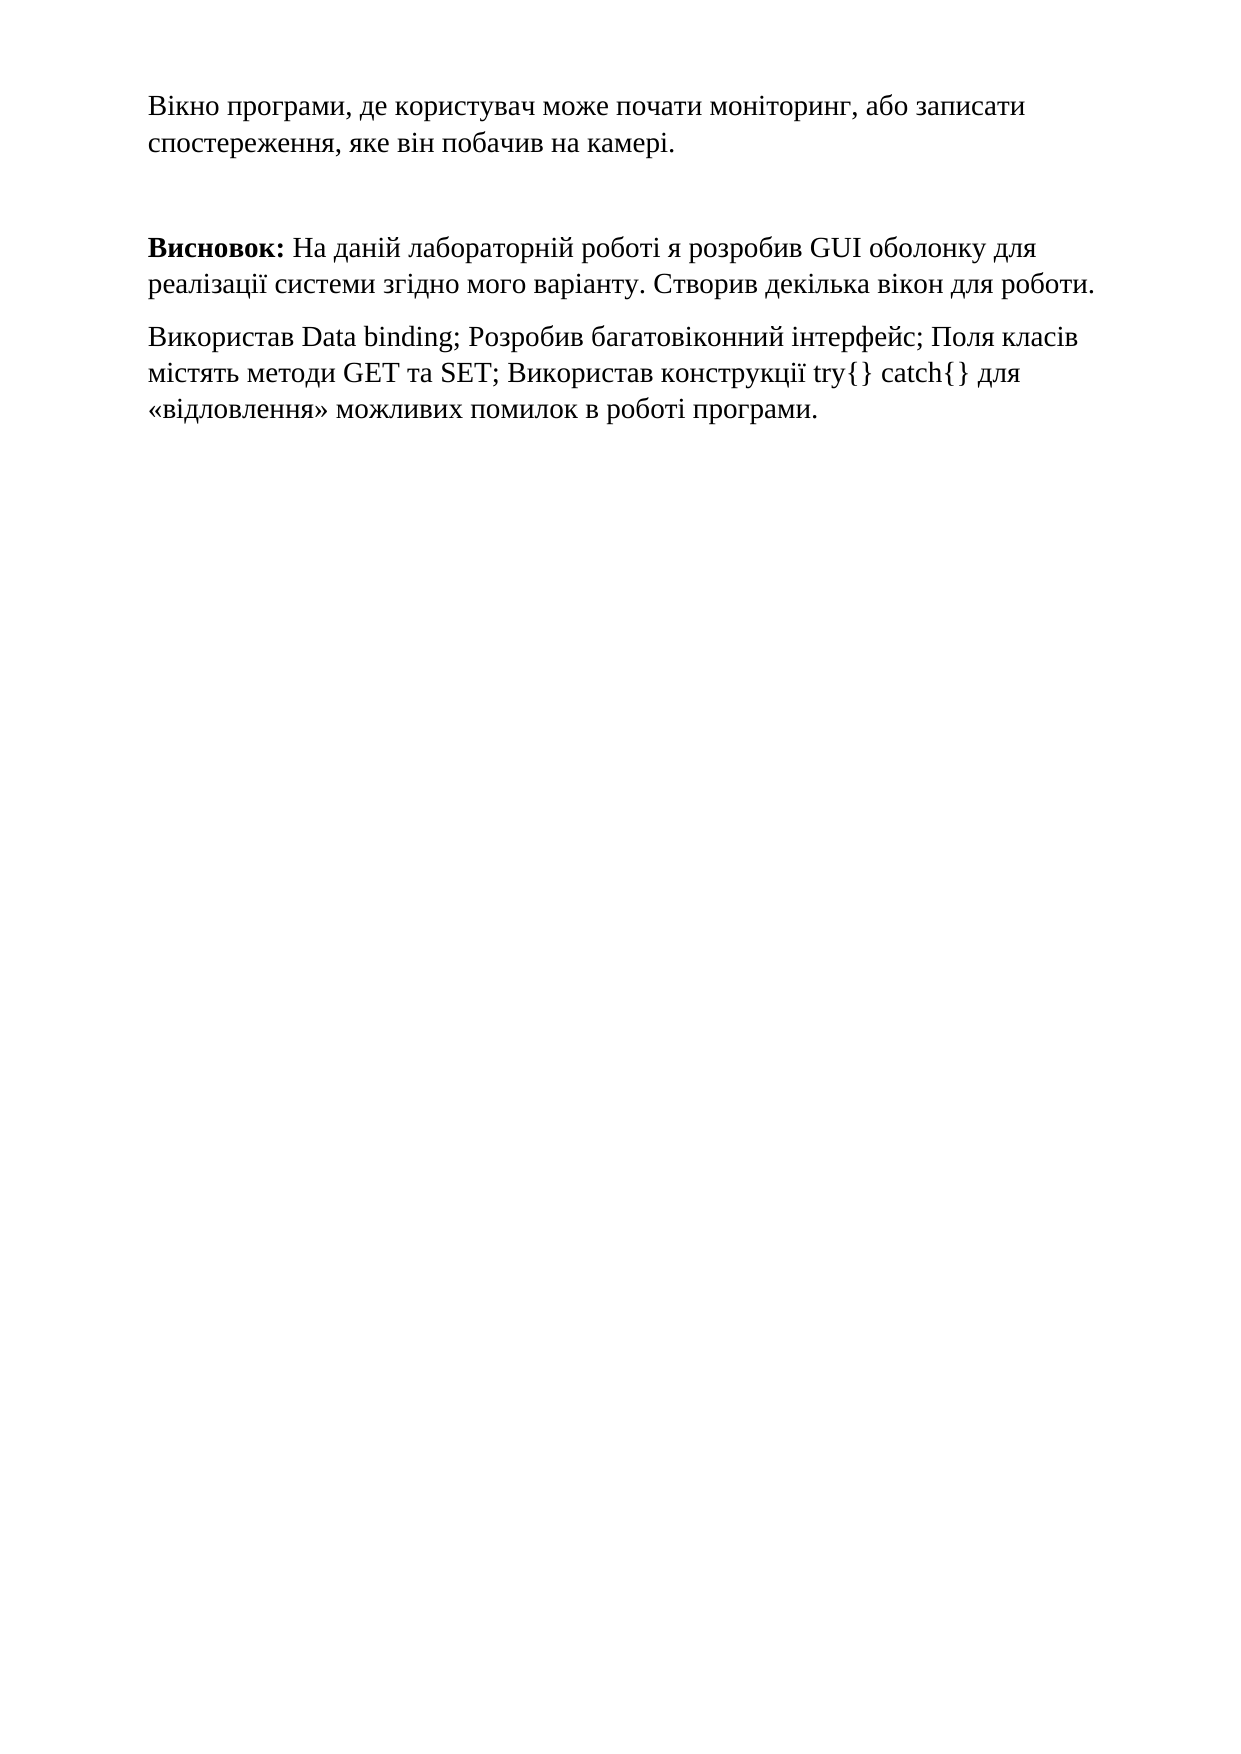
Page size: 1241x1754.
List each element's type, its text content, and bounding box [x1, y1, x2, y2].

text Використав Data binding; Розробив багатовіконний інтерфейс; Поля класів містять методи GЕT та ЅET; Використав конструкції try{} catch{} для «відловлення» можливих помилок в роботі програми. [148, 319, 1152, 425]
text Вікно програми, де користувач може почати моніторинг, або записати спостереження, яке він побачив на камері. [148, 88, 1152, 158]
text Висновок: На даній лабораторній роботі я розробив GUI оболонку для реалізації системи згідно мого варіанту. Створив декілька вікон для роботи. [148, 230, 1152, 300]
